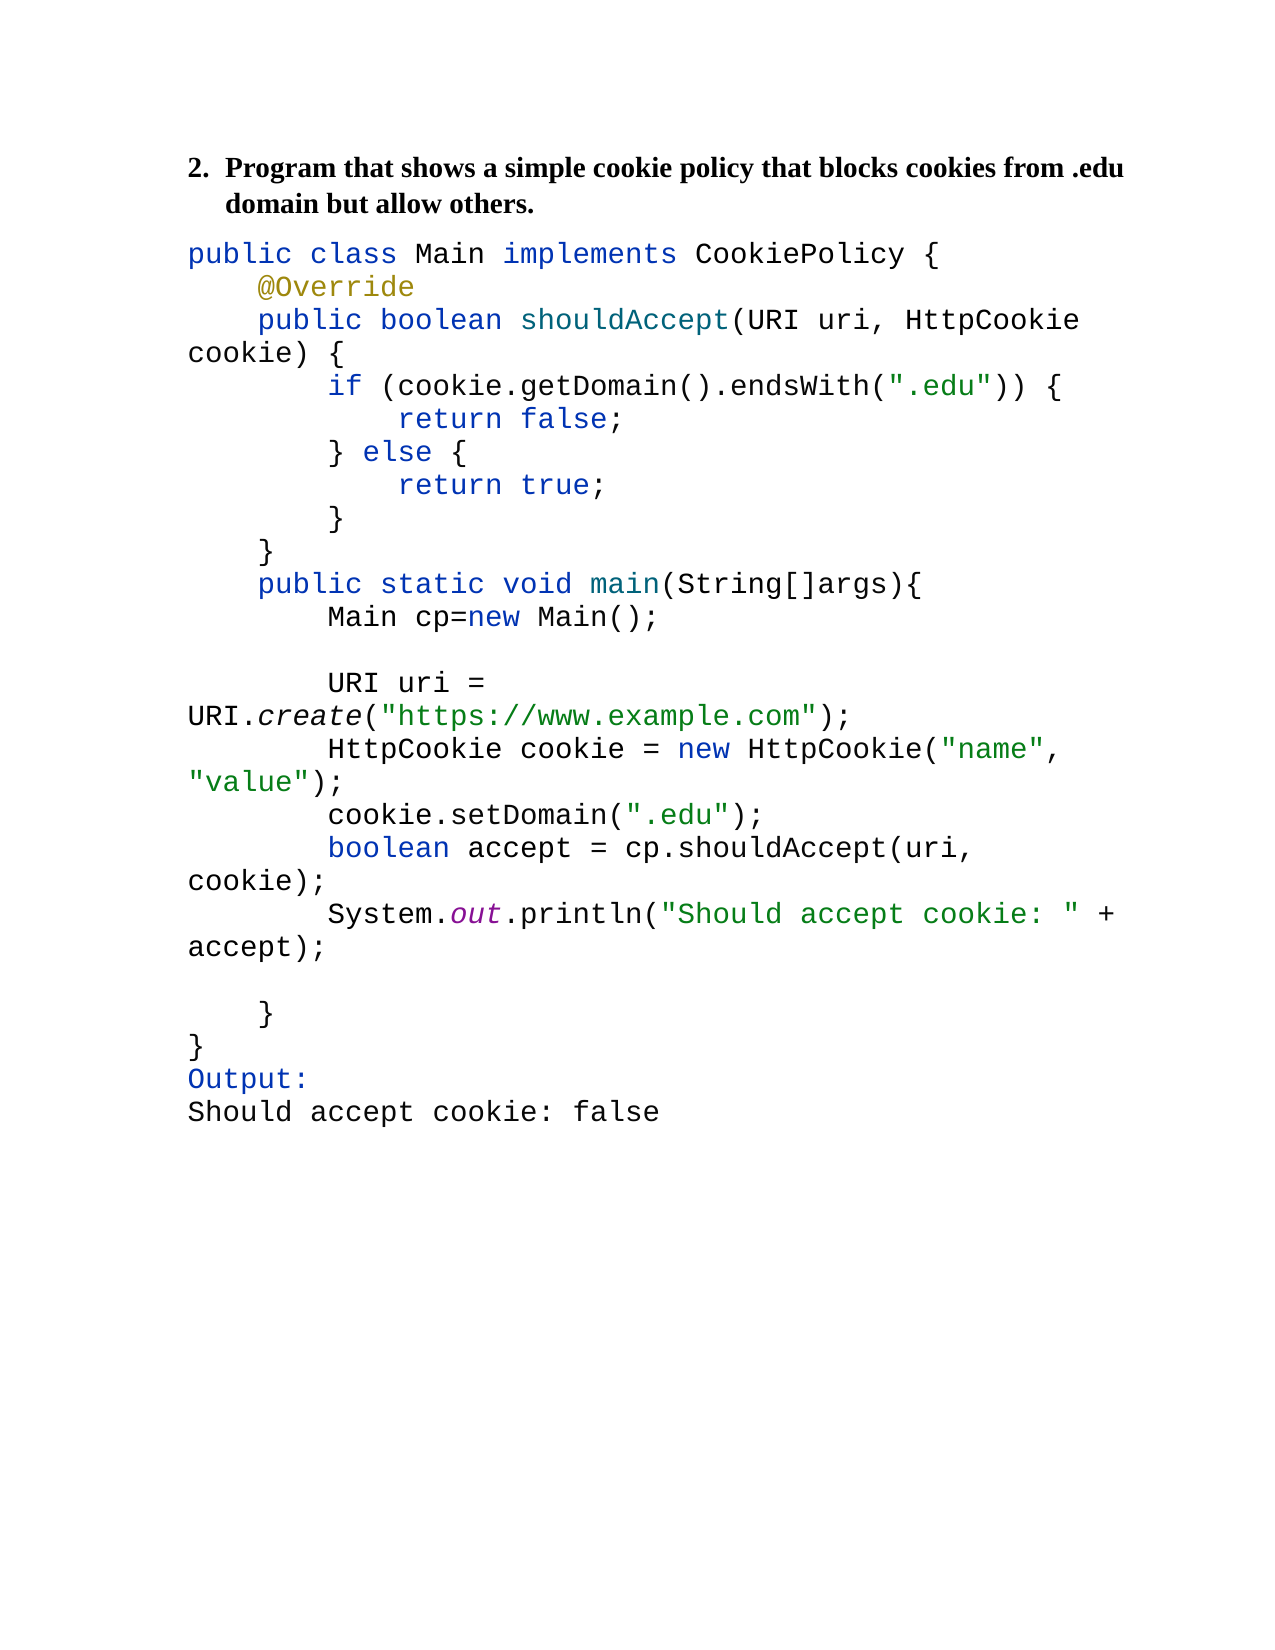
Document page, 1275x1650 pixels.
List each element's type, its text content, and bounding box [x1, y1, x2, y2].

text Output: [187, 1064, 1125, 1097]
list Program that shows a simple cookie policy that blocks cookies from .edu domain but allow others. [187, 150, 1125, 220]
text Should accept cookie: false [187, 1097, 1125, 1131]
text public class Main implements CookiePolicy { @Override public boolean shouldAccept(URI uri, HttpCookie cookie) { if (cookie.getDomain().endsWith(".edu")) { return false; } else { return true; } } public static void main(String[]args){ Main cp=new Main(); URI uri = URI.create("https://www.example.com"); HttpCookie cookie = new HttpCookie("name", "value"); cookie.setDomain(".edu"); boolean accept = cp.shouldAccept(uri, cookie); System.out.println("Should accept cookie: " + accept); } } [187, 239, 1125, 1064]
